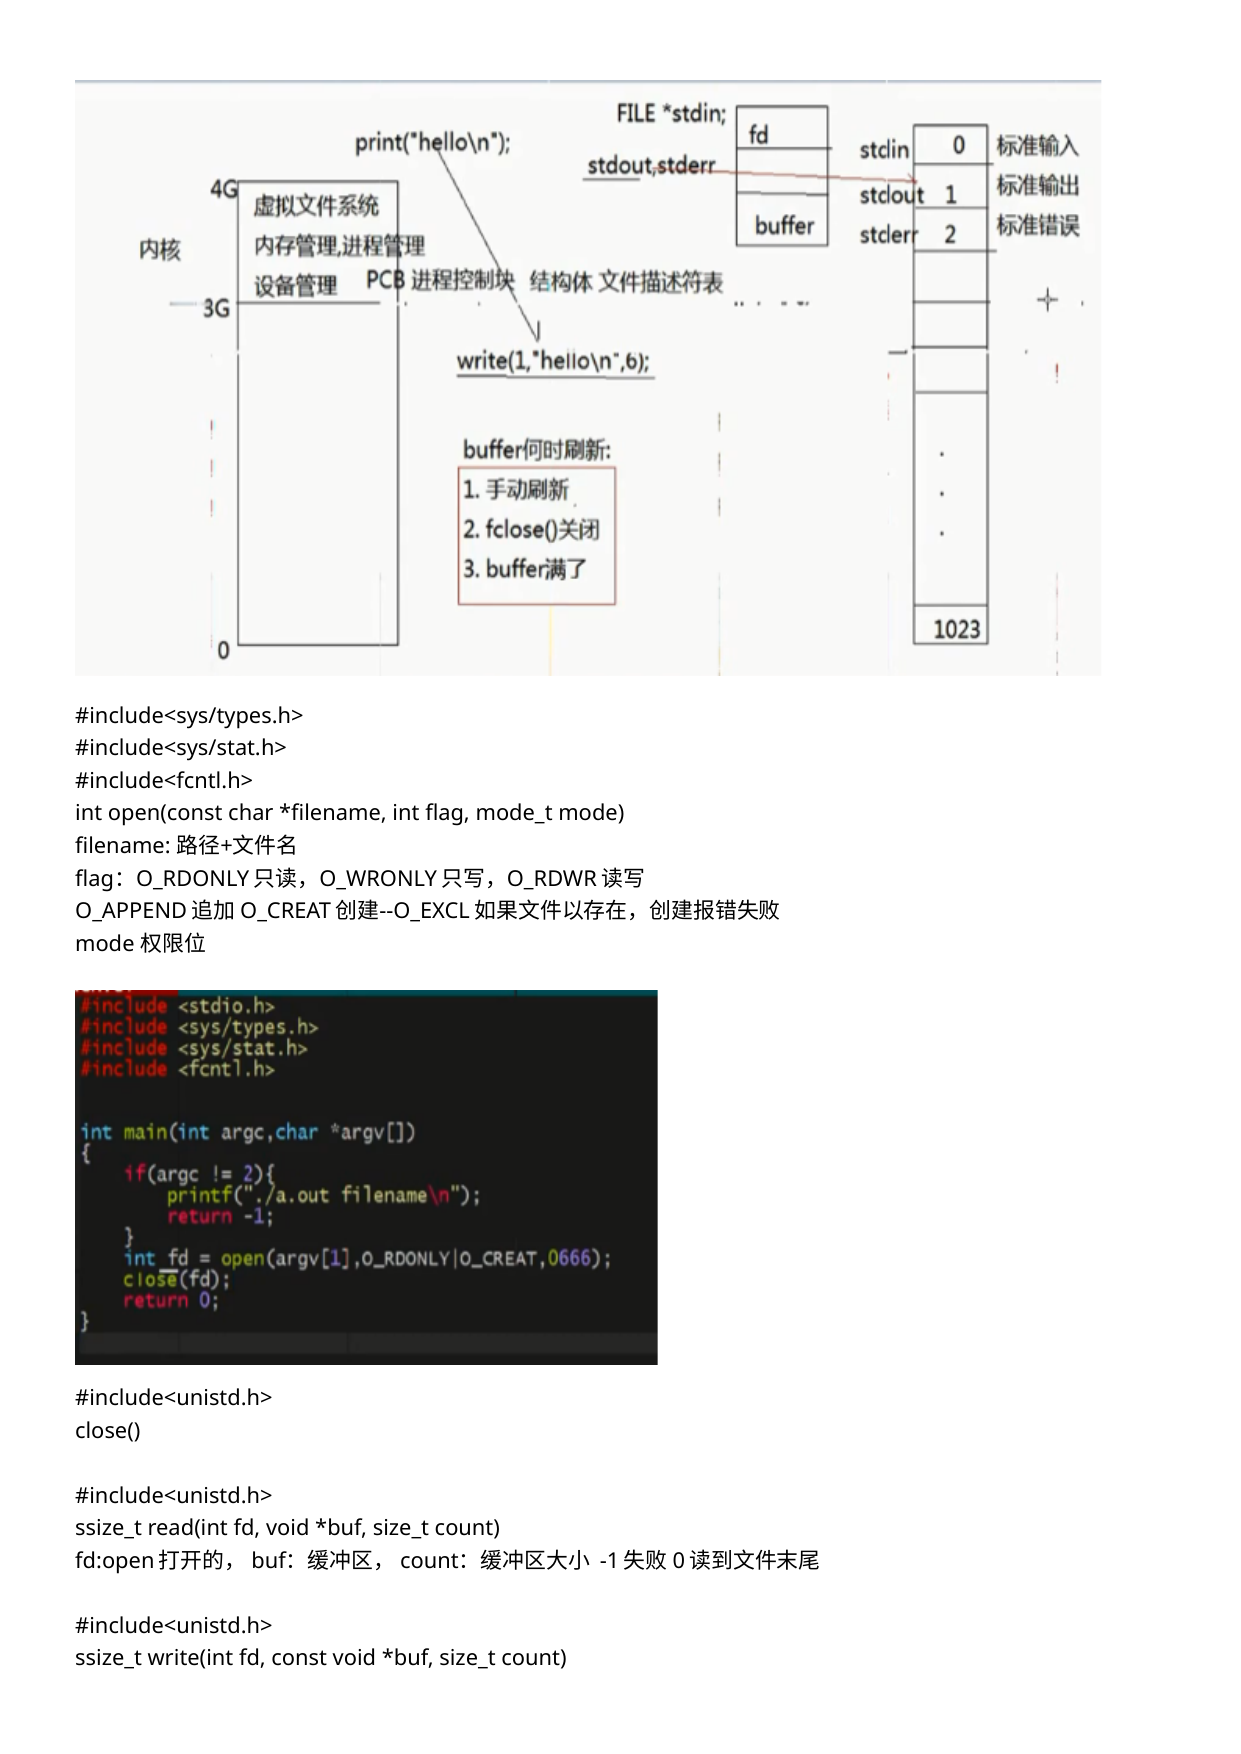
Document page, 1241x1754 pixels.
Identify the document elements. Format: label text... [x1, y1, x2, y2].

text fd:open打开的， buf：缓冲区， count：缓冲区大小 -1失败 0读到文件末尾 [75, 1543, 1165, 1576]
text ssize_t write(int fd, const void *buf, size_t count) [75, 1641, 1165, 1673]
text #include<sys/types.h> [75, 698, 1165, 731]
text #include<unistd.h> [75, 1478, 1165, 1511]
text mode 权限位 [75, 926, 1165, 958]
text close() [75, 1413, 1165, 1446]
text #include<unistd.h> [75, 1608, 1165, 1641]
text #include<fcntl.h> [75, 763, 1165, 796]
text #include<unistd.h> [75, 1381, 1165, 1413]
picture [75, 80, 1102, 676]
text #include<sys/stat.h> [75, 731, 1165, 763]
text ssize_t read(int fd, void *buf, size_t count) [75, 1511, 1165, 1543]
text O_APPEND追加 O_CREAT创建--O_EXCL如果文件以存在，创建报错失败 [75, 893, 1165, 926]
picture [75, 990, 658, 1365]
text filename: 路径+文件名 [75, 828, 1165, 861]
text flag：O_RDONLY只读，O_WRONLY只写，O_RDWR读写 [75, 861, 1165, 893]
text int open(const char *filename, int flag, mode_t mode) [75, 796, 1165, 828]
